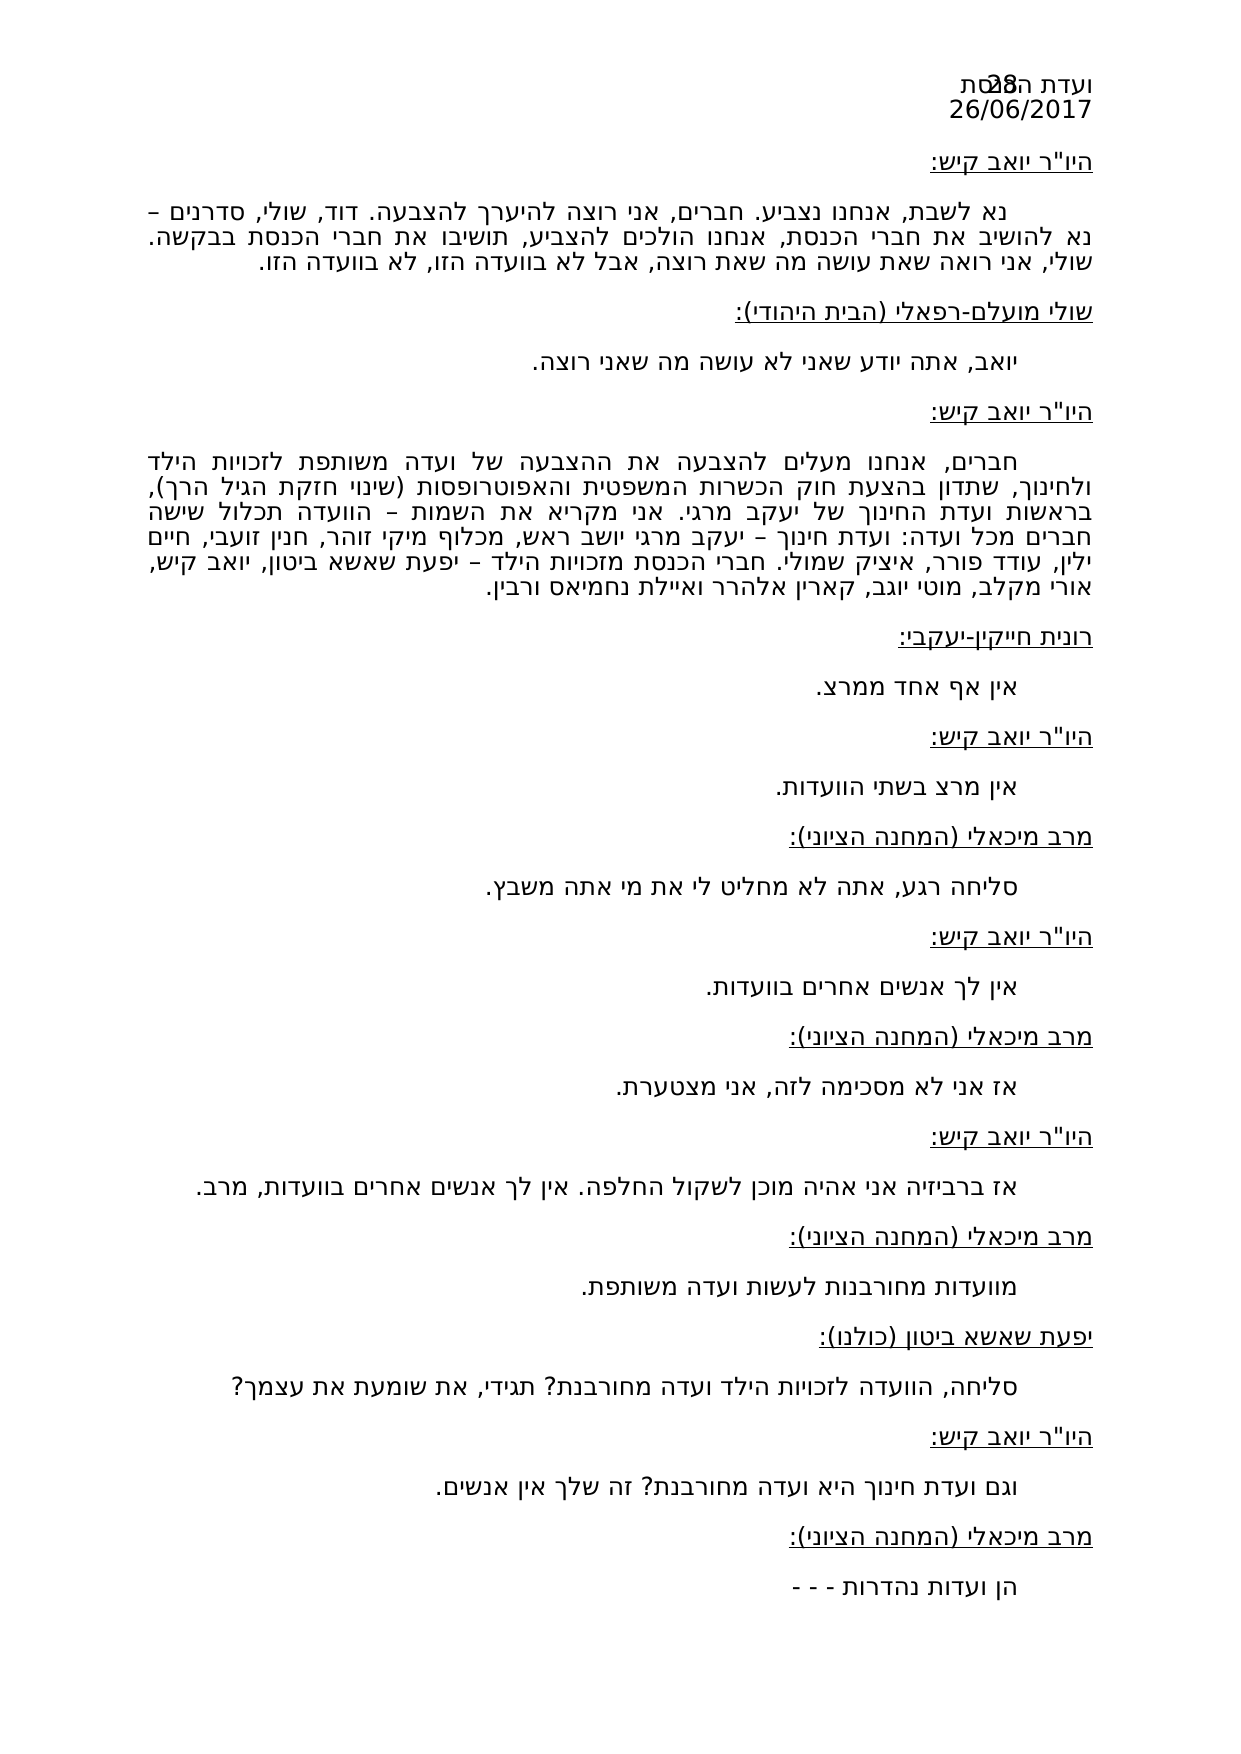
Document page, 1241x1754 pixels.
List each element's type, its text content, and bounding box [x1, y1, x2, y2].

text אין אף אחד ממרצ. [147, 675, 1093, 700]
text אין מרצ בשתי הוועדות. [147, 775, 1093, 800]
text יואב, אתה יודע שאני לא עושה מה שאני רוצה. [147, 350, 1093, 375]
text היו"ר יואב קיש: [147, 400, 1093, 425]
text יפעת שאשא ביטון (כולנו): [147, 1325, 1093, 1350]
text הן ועדות נהדרות - - - [147, 1575, 1093, 1600]
text היו"ר יואב קיש: [147, 1125, 1093, 1150]
text היו"ר יואב קיש: [147, 1425, 1093, 1450]
text וגם ועדת חינוך היא ועדה מחורבנת? זה שלך אין אנשים. [147, 1475, 1093, 1500]
text אז ברביזיה אני אהיה מוכן לשקול החלפה. אין לך אנשים אחרים בוועדות, מרב. [147, 1175, 1093, 1200]
text היו"ר יואב קיש: [147, 725, 1093, 750]
text מרב מיכאלי (המחנה הציוני): [147, 1225, 1093, 1250]
text מרב מיכאלי (המחנה הציוני): [147, 1025, 1093, 1050]
text סליחה, הוועדה לזכויות הילד ועדה מחורבנת? תגידי, את שומעת את עצמך? [147, 1375, 1093, 1400]
text מרב מיכאלי (המחנה הציוני): [147, 1525, 1093, 1550]
text נא לשבת, אנחנו נצביע. חברים, אני רוצה להיערך להצבעה. דוד, שולי, סדרנים – נא להושיב את חברי הכנסת, אנחנו הולכים להצביע, תושיבו את חברי הכנסת בבקשה. שולי, אני רואה שאת עושה מה שאת רוצה, אבל לא בוועדה הזו, לא בוועדה הזו. [147, 200, 1093, 275]
text אין לך אנשים אחרים בוועדות. [147, 975, 1093, 1000]
text היו"ר יואב קיש: [147, 925, 1093, 950]
text היו"ר יואב קיש: [147, 150, 1093, 175]
text חברים, אנחנו מעלים להצבעה את ההצבעה של ועדה משותפת לזכויות הילד ולחינוך, שתדון בהצעת חוק הכשרות המשפטית והאפוטרופסות (שינוי חזקת הגיל הרך), בראשות ועדת החינוך של יעקב מרגי. אני מקריא את השמות – הוועדה תכלול שישה חברים מכל ועדה: ועדת חינוך – יעקב מרגי יושב ראש, מכלוף מיקי זוהר, חנין זועבי, חיים ילין, עודד פורר, איציק שמולי. חברי הכנסת מזכויות הילד – יפעת שאשא ביטון, יואב קיש, אורי מקלב, מוטי יוגב, קארין אלהרר ואיילת נחמיאס ורבין. [147, 450, 1093, 600]
text רונית חייקין-יעקבי: [147, 625, 1093, 650]
text מוועדות מחורבנות לעשות ועדה משותפת. [147, 1275, 1093, 1300]
text אז אני לא מסכימה לזה, אני מצטערת. [147, 1075, 1093, 1100]
text סליחה רגע, אתה לא מחליט לי את מי אתה משבץ. [147, 875, 1093, 900]
text שולי מועלם-רפאלי (הבית היהודי): [147, 300, 1093, 325]
text מרב מיכאלי (המחנה הציוני): [147, 825, 1093, 850]
